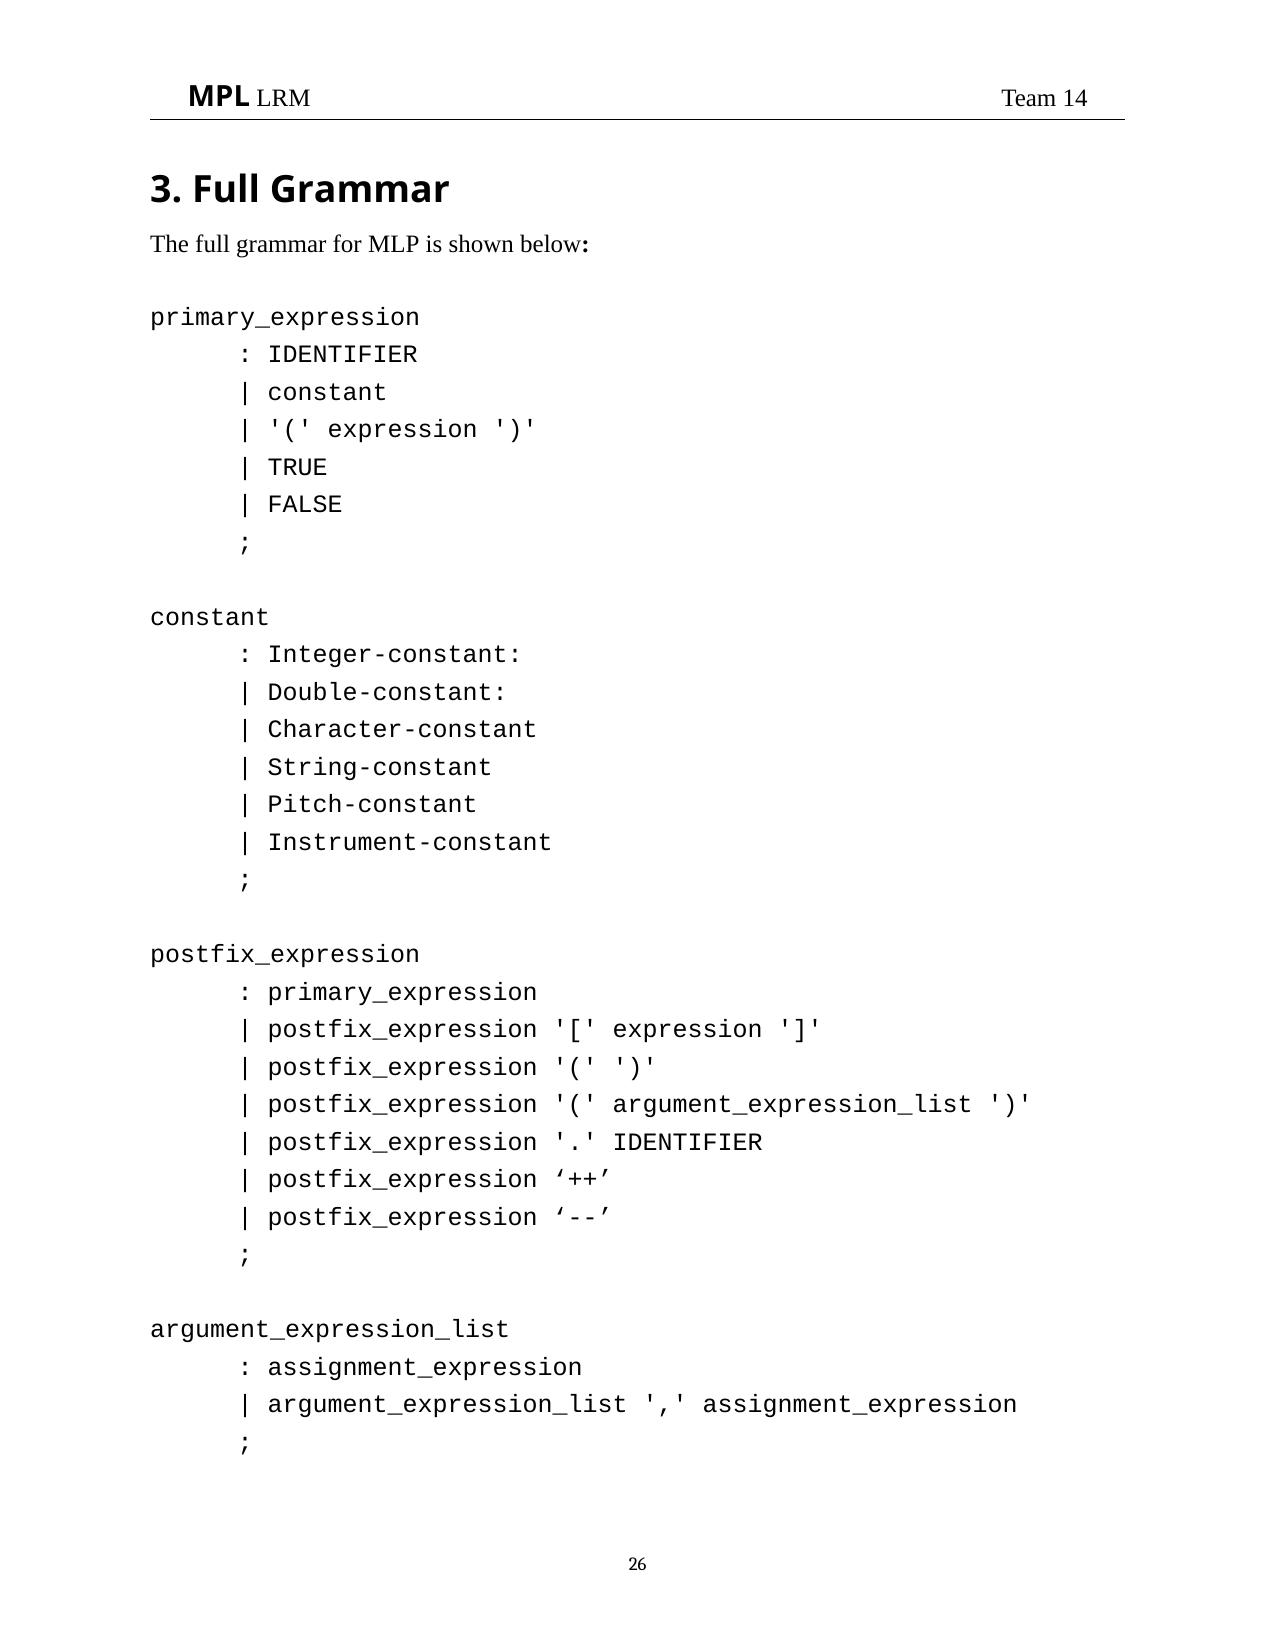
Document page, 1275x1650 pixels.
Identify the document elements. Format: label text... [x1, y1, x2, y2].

text | Character-constant | String-constant [194, 712, 1125, 787]
text | Pitch-constant [162, 787, 1125, 825]
text | Instrument-constant [162, 825, 1125, 862]
text | TRUE [194, 450, 1125, 487]
text primary_expression [150, 300, 1125, 337]
text The full grammar for MLP is shown below: [150, 225, 1125, 262]
text ; [162, 862, 1125, 900]
text 3. Full Grammar [150, 150, 1125, 225]
text | FALSE ; [194, 487, 1125, 562]
text ; [194, 1425, 1125, 1462]
text : Integer-constant: [194, 637, 1125, 675]
text | Double-constant: [150, 675, 1125, 712]
text | constant [194, 375, 1125, 412]
text constant [150, 600, 1125, 637]
text postfix_expression : primary_expression | postfix_expression '[' expression ']' | postfix_expression '(' ')' | postfix_expression '(' argument_expression_list ')' | postfix_expression '.' IDENTIFIER | postfix_expression ‘++’ | postfix_expression ‘--’ ; argument_expression_list : assignment_expression | argument_expression_list ',' assignment_expression [150, 900, 1125, 1425]
text : IDENTIFIER [194, 337, 1125, 375]
text | '(' expression ')' [194, 412, 1125, 450]
